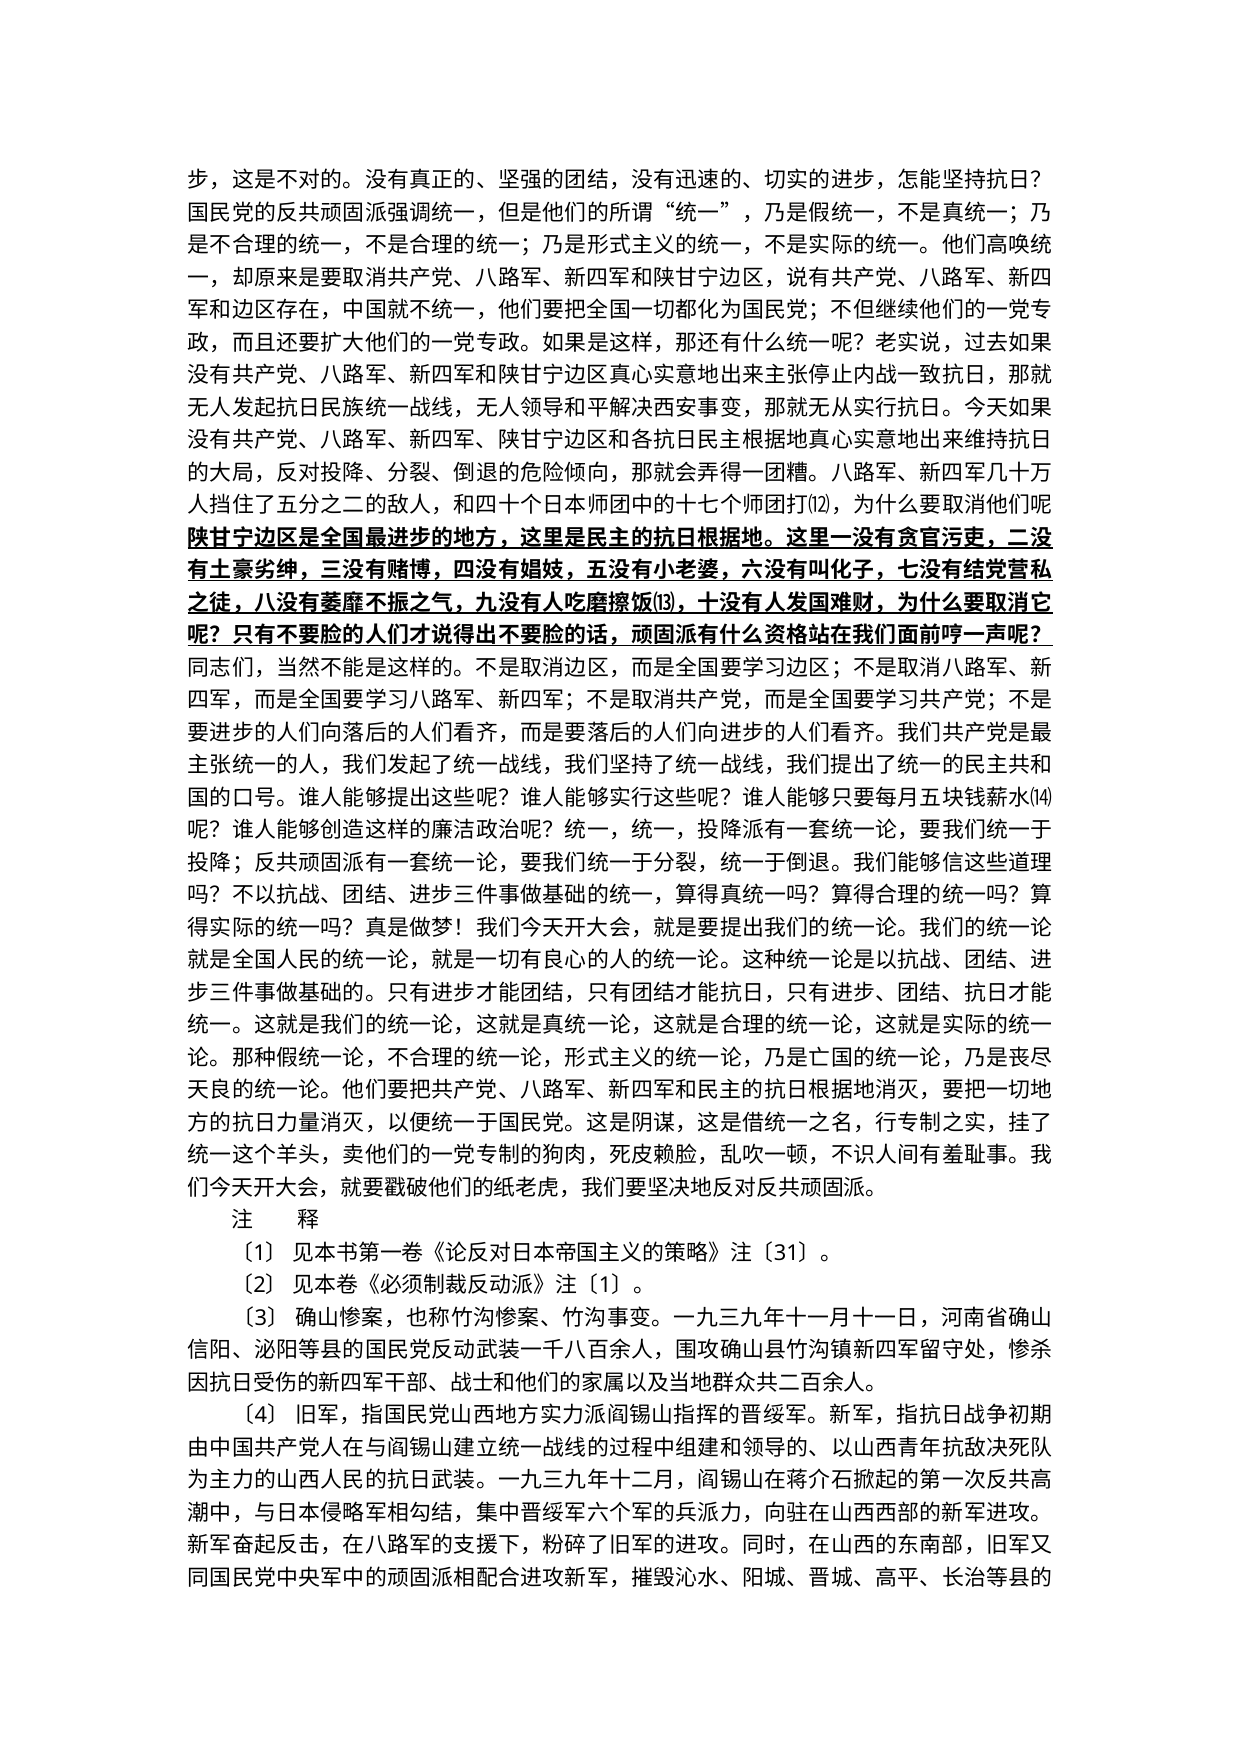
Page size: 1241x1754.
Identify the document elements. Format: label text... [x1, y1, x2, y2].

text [187, 1397, 1053, 1592]
text 〔3〕 确山惨案，也称竹沟惨案、竹沟事变。一九三九年十一月十一日，河南省确山、信阳、泌阳等县的国民党反动武装一千八百余人，围攻确山县竹沟镇新四军留守处，惨杀因抗日受伤的新四军干部、战士和他们的家属以及当地群众共二百余人。 [187, 1299, 1053, 1397]
text 〔2〕 见本卷《必须制裁反动派》注〔1〕。 [187, 1267, 1053, 1299]
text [187, 162, 1053, 547]
text 注 释 [187, 1202, 1053, 1234]
text 〔1〕 见本书第一卷《论反对日本帝国主义的策略》注〔31〕。 [187, 1234, 1053, 1267]
